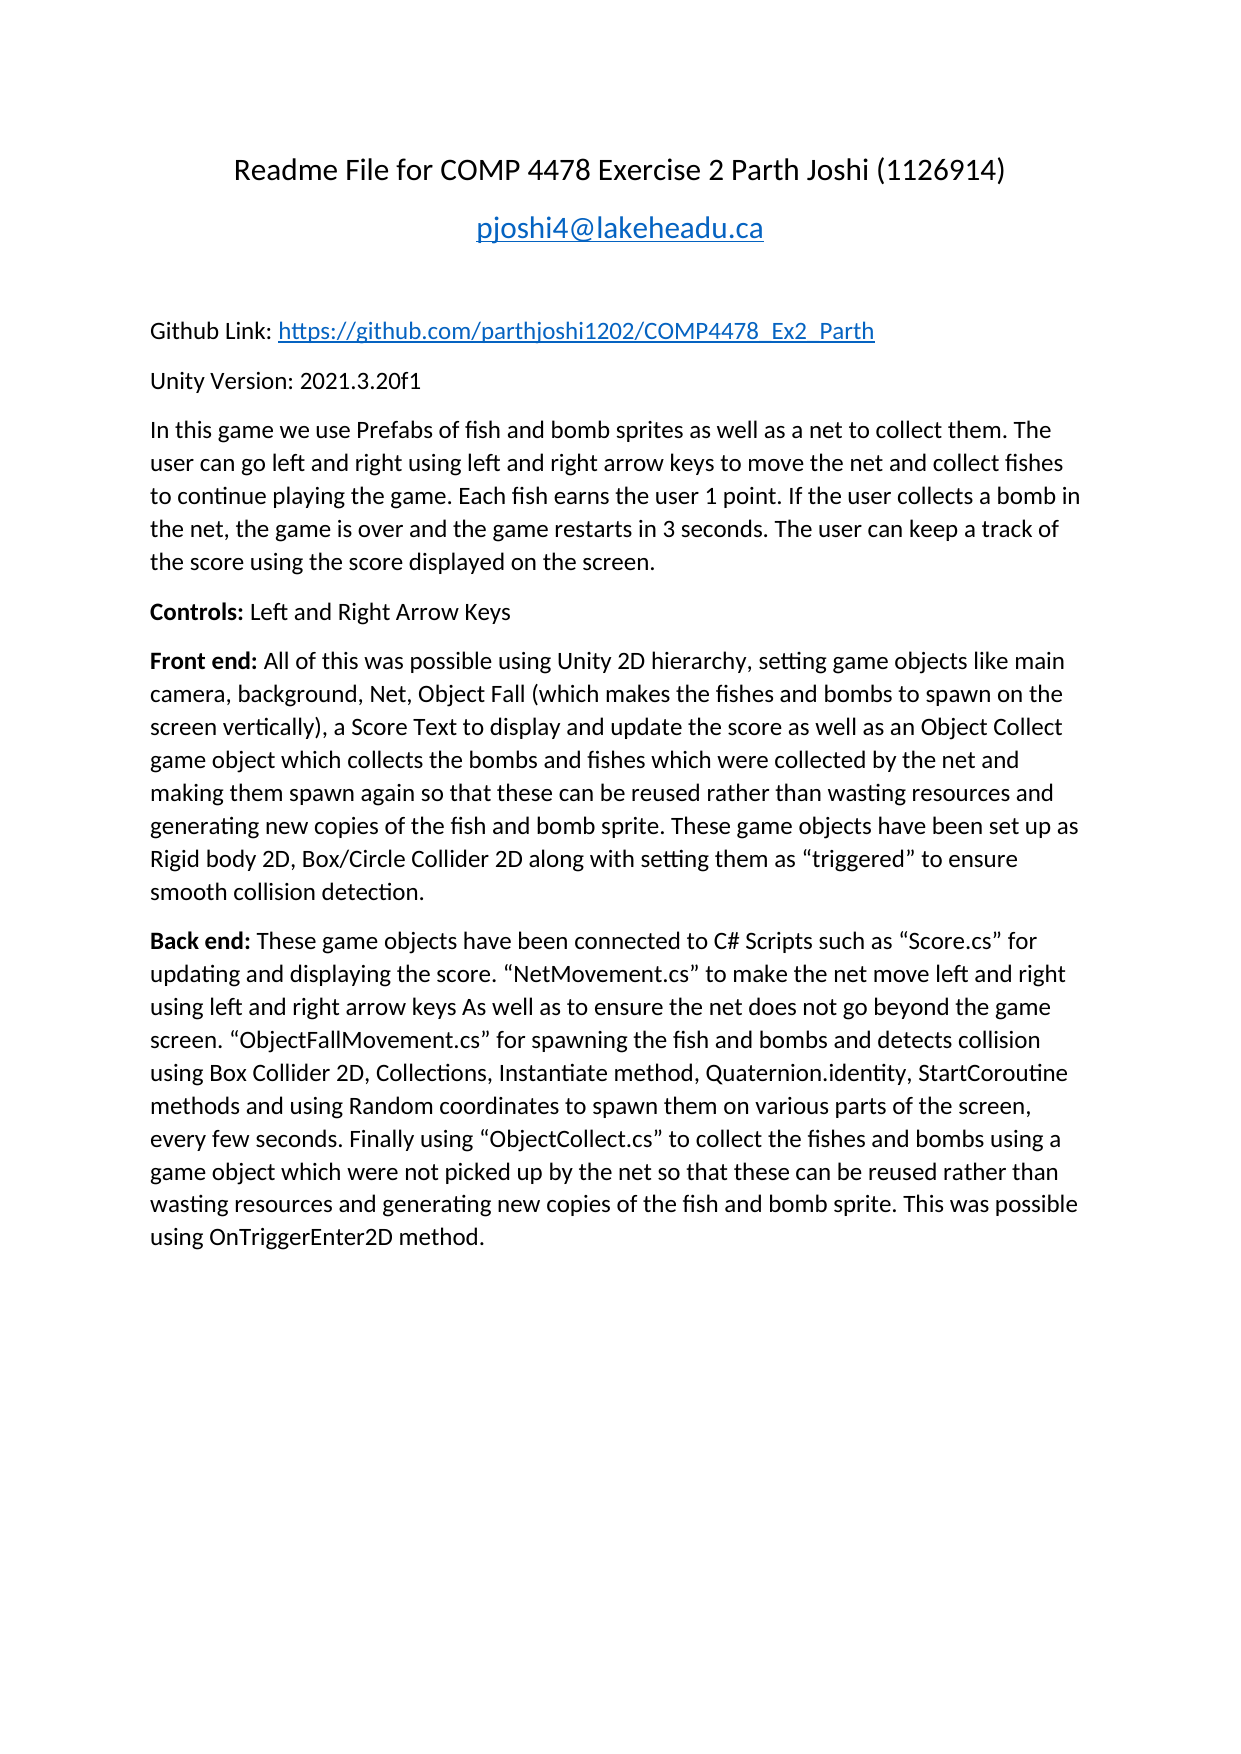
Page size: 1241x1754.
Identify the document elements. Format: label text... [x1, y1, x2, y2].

text pjoshi4@lakeheadu.ca [150, 208, 1090, 246]
text Back end: These game objects have been connected to C# Scripts such as “Score.cs” for updating and displaying the score. “NetMovement.cs” to make the net move left and right using left and right arrow keys As well as to ensure the net does not go beyond the game screen. “ObjectFallMovement.cs” for spawning the fish and bombs and detects collision using Box Collider 2D, Collections, Instantiate method, Quaternion.identity, StartCoroutine methods and using Random coordinates to spawn them on various parts of the screen, every few seconds. Finally using “ObjectCollect.cs” to collect the fishes and bombs using a game object which were not picked up by the net so that these can be reused rather than wasting resources and generating new copies of the fish and bomb sprite. This was possible using OnTriggerEnter2D method. [150, 925, 1090, 1252]
text Github Link: https://github.com/parthjoshi1202/COMP4478_Ex2_Parth [150, 315, 1090, 346]
text Unity Version: 2021.3.20f1 [150, 365, 1090, 395]
text Readme File for COMP 4478 Exercise 2 Parth Joshi (1126914) [150, 150, 1090, 188]
text In this game we use Prefabs of fish and bomb sprites as well as a net to collect them. The user can go left and right using left and right arrow keys to move the net and collect fishes to continue playing the game. Each fish earns the user 1 point. If the user collects a bomb in the net, the game is over and the game restarts in 3 seconds. The user can keep a track of the score using the score displayed on the screen. [150, 414, 1090, 577]
text Front end: All of this was possible using Unity 2D hierarchy, setting game objects like main camera, background, Net, Object Fall (which makes the fishes and bombs to spawn on the screen vertically), a Score Text to display and update the score as well as an Object Collect game object which collects the bombs and fishes which were collected by the net and making them spawn again so that these can be reused rather than wasting resources and generating new copies of the fish and bomb sprite. These game objects have been set up as Rigid body 2D, Box/Circle Collider 2D along with setting them as “triggered” to ensure smooth collision detection. [150, 645, 1090, 906]
text Controls: Left and Right Arrow Keys [150, 596, 1090, 626]
